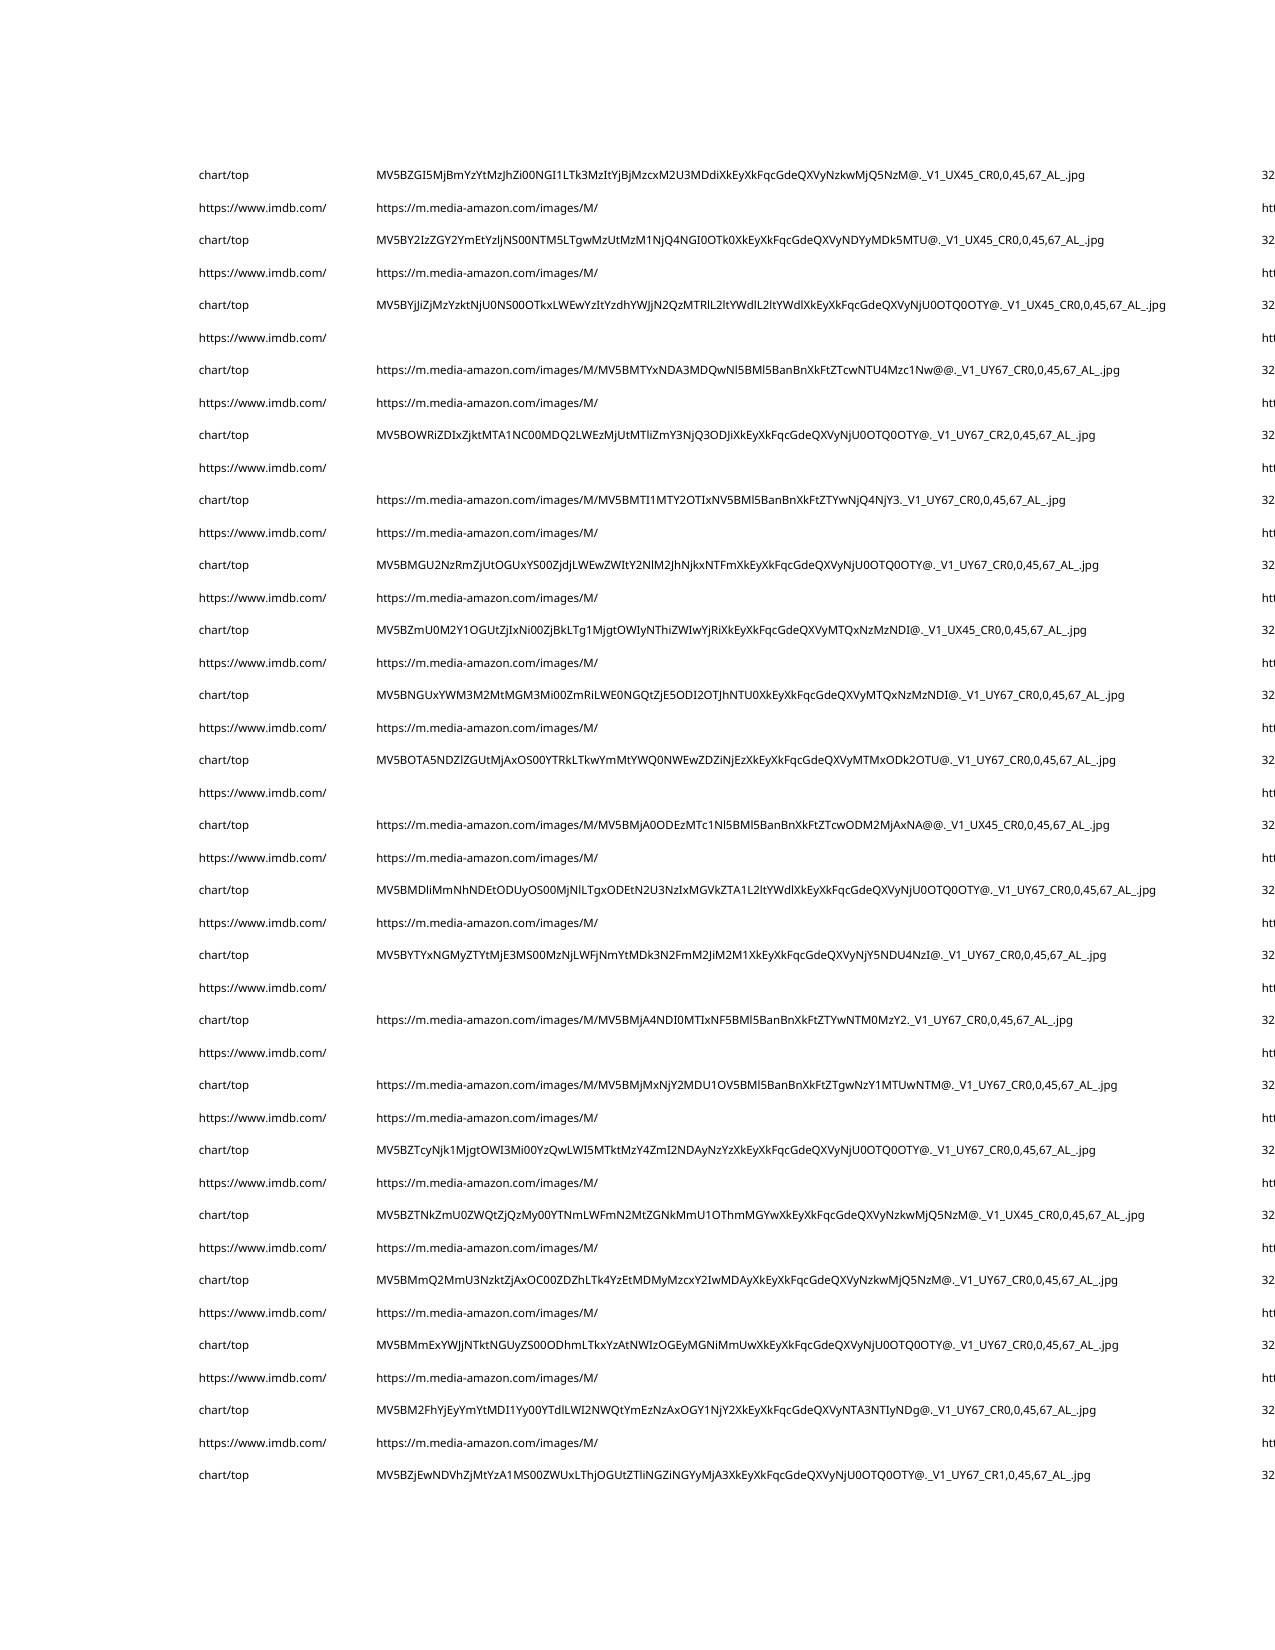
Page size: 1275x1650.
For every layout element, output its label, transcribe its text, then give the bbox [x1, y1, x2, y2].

table_cell https://m.media-amazon.com/images/M/MV5BMDliMmNhNDEtODUyOS00MjNlLTgxODEtN2U3NzIxMGVkZTA1L2ltYWdlXkEyXkFqcGdeQXVyNjU0OTQ0OTY@._V1_UY67_CR0,0,45,67_AL_.jpg [365, 841, 1250, 906]
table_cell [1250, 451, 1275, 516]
table_cell https://www.imdb.com/chart/top [188, 256, 365, 321]
table_cell https://m.media-amazon.com/images/M/MV5BZTNkZmU0ZWQtZjQzMy00YTNmLWFmN2MtZGNkMmU1OThmMGYwXkEyXkFqcGdeQXVyNzkwMjQ5NzM@._V1_UX45_CR0,0,45,67_AL_.jpg [365, 1166, 1250, 1231]
table_cell https://m.media-amazon.com/images/M/MV5BOTA5NDZlZGUtMjAxOS00YTRkLTkwYmMtYWQ0NWEwZDZiNjEzXkEyXkFqcGdeQXVyMTMxODk2OTU@._V1_UY67_CR0,0,45,67_AL_.jpg [365, 711, 1250, 776]
table_cell https://m.media-amazon.com/images/M/MV5BM2FhYjEyYmYtMDI1Yy00YTdlLWI2NWQtYmEzNzAxOGY1NjY2XkEyXkFqcGdeQXVyNTA3NTIyNDg@._V1_UY67_CR0,0,45,67_AL_.jpg [365, 1361, 1250, 1426]
table_cell https://m.media-amazon.com/images/M/MV5BMmQ2MmU3NzktZjAxOC00ZDZhLTk4YzEtMDMyMzcxY2IwMDAyXkEyXkFqcGdeQXVyNzkwMjQ5NzM@._V1_UY67_CR0,0,45,67_AL_.jpg [365, 1231, 1250, 1296]
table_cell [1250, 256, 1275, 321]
table_cell https://m.media-amazon.com/images/M/MV5BNGUxYWM3M2MtMGM3Mi00ZmRiLWE0NGQtZjE5ODI2OTJhNTU0XkEyXkFqcGdeQXVyMTQxNzMzNDI@._V1_UY67_CR0,0,45,67_AL_.jpg [365, 646, 1250, 711]
table_cell https://m.media-amazon.com/images/M/MV5BMjMxNjY2MDU1OV5BMl5BanBnXkFtZTgwNzY1MTUwNTM@._V1_UY67_CR0,0,45,67_AL_.jpg [365, 1036, 1250, 1101]
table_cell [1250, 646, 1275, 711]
table_cell https://m.media-amazon.com/images/M/MV5BYTYxNGMyZTYtMjE3MS00MzNjLWFjNmYtMDk3N2FmM2JiM2M1XkEyXkFqcGdeQXVyNjY5NDU4NzI@._V1_UY67_CR0,0,45,67_AL_.jpg [365, 906, 1250, 971]
table_cell https://www.imdb.com/chart/top [188, 191, 365, 256]
table_cell https://m.media-amazon.com/images/M/MV5BZmU0M2Y1OGUtZjIxNi00ZjBkLTg1MjgtOWIyNThiZWIwYjRiXkEyXkFqcGdeQXVyMTQxNzMzNDI@._V1_UX45_CR0,0,45,67_AL_.jpg [365, 581, 1250, 646]
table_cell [365, 159, 1250, 191]
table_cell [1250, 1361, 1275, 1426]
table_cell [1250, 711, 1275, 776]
table_cell https://m.media-amazon.com/images/M/MV5BZjEwNDVhZjMtYzA1MS00ZWUxLThjOGUtZTliNGZiNGYyMjA3XkEyXkFqcGdeQXVyNjU0OTQ0OTY@._V1_UY67_CR1,0,45,67_AL_.jpg [365, 1426, 1250, 1491]
table_cell https://m.media-amazon.com/images/M/MV5BMmExYWJjNTktNGUyZS00ODhmLTkxYzAtNWIzOGEyMGNiMmUwXkEyXkFqcGdeQXVyNjU0OTQ0OTY@._V1_UY67_CR0,0,45,67_AL_.jpg [365, 1296, 1250, 1361]
table_cell https://www.imdb.com/chart/top [188, 1166, 365, 1231]
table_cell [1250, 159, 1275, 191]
table_cell https://www.imdb.com/chart/top [188, 1231, 365, 1296]
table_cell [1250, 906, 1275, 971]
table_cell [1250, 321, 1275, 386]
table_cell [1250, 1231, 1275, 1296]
table_cell https://www.imdb.com/chart/top [188, 971, 365, 1036]
table_cell https://www.imdb.com/chart/top [188, 906, 365, 971]
table_cell https://www.imdb.com/chart/top [188, 1361, 365, 1426]
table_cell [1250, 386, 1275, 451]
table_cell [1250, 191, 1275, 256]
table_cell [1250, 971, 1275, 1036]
table_cell https://www.imdb.com/chart/top [188, 581, 365, 646]
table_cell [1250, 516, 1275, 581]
table_cell https://m.media-amazon.com/images/M/MV5BZTcyNjk1MjgtOWI3Mi00YzQwLWI5MTktMzY4ZmI2NDAyNzYzXkEyXkFqcGdeQXVyNjU0OTQ0OTY@._V1_UY67_CR0,0,45,67_AL_.jpg [365, 1101, 1250, 1166]
table_cell https://www.imdb.com/chart/top [188, 321, 365, 386]
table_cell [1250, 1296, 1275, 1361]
table_cell https://www.imdb.com/chart/top [188, 776, 365, 841]
table_cell https://www.imdb.com/chart/top [188, 841, 365, 906]
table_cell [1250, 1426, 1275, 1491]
table_cell https://www.imdb.com/chart/top [188, 386, 365, 451]
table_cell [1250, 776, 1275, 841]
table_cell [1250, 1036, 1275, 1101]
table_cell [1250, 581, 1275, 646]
table_cell https://m.media-amazon.com/images/M/MV5BMTYxNDA3MDQwNl5BMl5BanBnXkFtZTcwNTU4Mzc1Nw@@._V1_UY67_CR0,0,45,67_AL_.jpg [365, 321, 1250, 386]
table_cell https://m.media-amazon.com/images/M/MV5BYjJiZjMzYzktNjU0NS00OTkxLWEwYzItYzdhYWJjN2QzMTRlL2ltYWdlL2ltYWdlXkEyXkFqcGdeQXVyNjU0OTQ0OTY@._V1_UX45_CR0,0,45,67_AL_.jpg [365, 256, 1250, 321]
table_cell https://m.media-amazon.com/images/M/MV5BMjA0ODEzMTc1Nl5BMl5BanBnXkFtZTcwODM2MjAxNA@@._V1_UX45_CR0,0,45,67_AL_.jpg [365, 776, 1250, 841]
table_cell https://www.imdb.com/chart/top [188, 1036, 365, 1101]
table_cell https://m.media-amazon.com/images/M/MV5BMTI1MTY2OTIxNV5BMl5BanBnXkFtZTYwNjQ4NjY3._V1_UY67_CR0,0,45,67_AL_.jpg [365, 451, 1250, 516]
table_cell https://www.imdb.com/chart/top [188, 711, 365, 776]
table_cell https://www.imdb.com/chart/top [188, 1296, 365, 1361]
table_cell https://m.media-amazon.com/images/M/MV5BMjA4NDI0MTIxNF5BMl5BanBnXkFtZTYwNTM0MzY2._V1_UY67_CR0,0,45,67_AL_.jpg [365, 971, 1250, 1036]
table_cell https://www.imdb.com/chart/top [188, 516, 365, 581]
table_cell https://m.media-amazon.com/images/M/MV5BMGU2NzRmZjUtOGUxYS00ZjdjLWEwZWItY2NlM2JhNjkxNTFmXkEyXkFqcGdeQXVyNjU0OTQ0OTY@._V1_UY67_CR0,0,45,67_AL_.jpg [365, 516, 1250, 581]
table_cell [188, 1426, 365, 1491]
table_cell https://m.media-amazon.com/images/M/MV5BY2IzZGY2YmEtYzljNS00NTM5LTgwMzUtMzM1NjQ4NGI0OTk0XkEyXkFqcGdeQXVyNDYyMDk5MTU@._V1_UX45_CR0,0,45,67_AL_.jpg [365, 191, 1250, 256]
table_cell https://www.imdb.com/chart/top [188, 1101, 365, 1166]
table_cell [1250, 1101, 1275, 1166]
table_cell https://www.imdb.com/chart/top [188, 451, 365, 516]
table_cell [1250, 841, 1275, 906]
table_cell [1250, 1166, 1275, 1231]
table_cell https://m.media-amazon.com/images/M/MV5BOWRiZDIxZjktMTA1NC00MDQ2LWEzMjUtMTliZmY3NjQ3ODJiXkEyXkFqcGdeQXVyNjU0OTQ0OTY@._V1_UY67_CR2,0,45,67_AL_.jpg [365, 386, 1250, 451]
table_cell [188, 159, 365, 191]
table_cell https://www.imdb.com/chart/top [188, 646, 365, 711]
